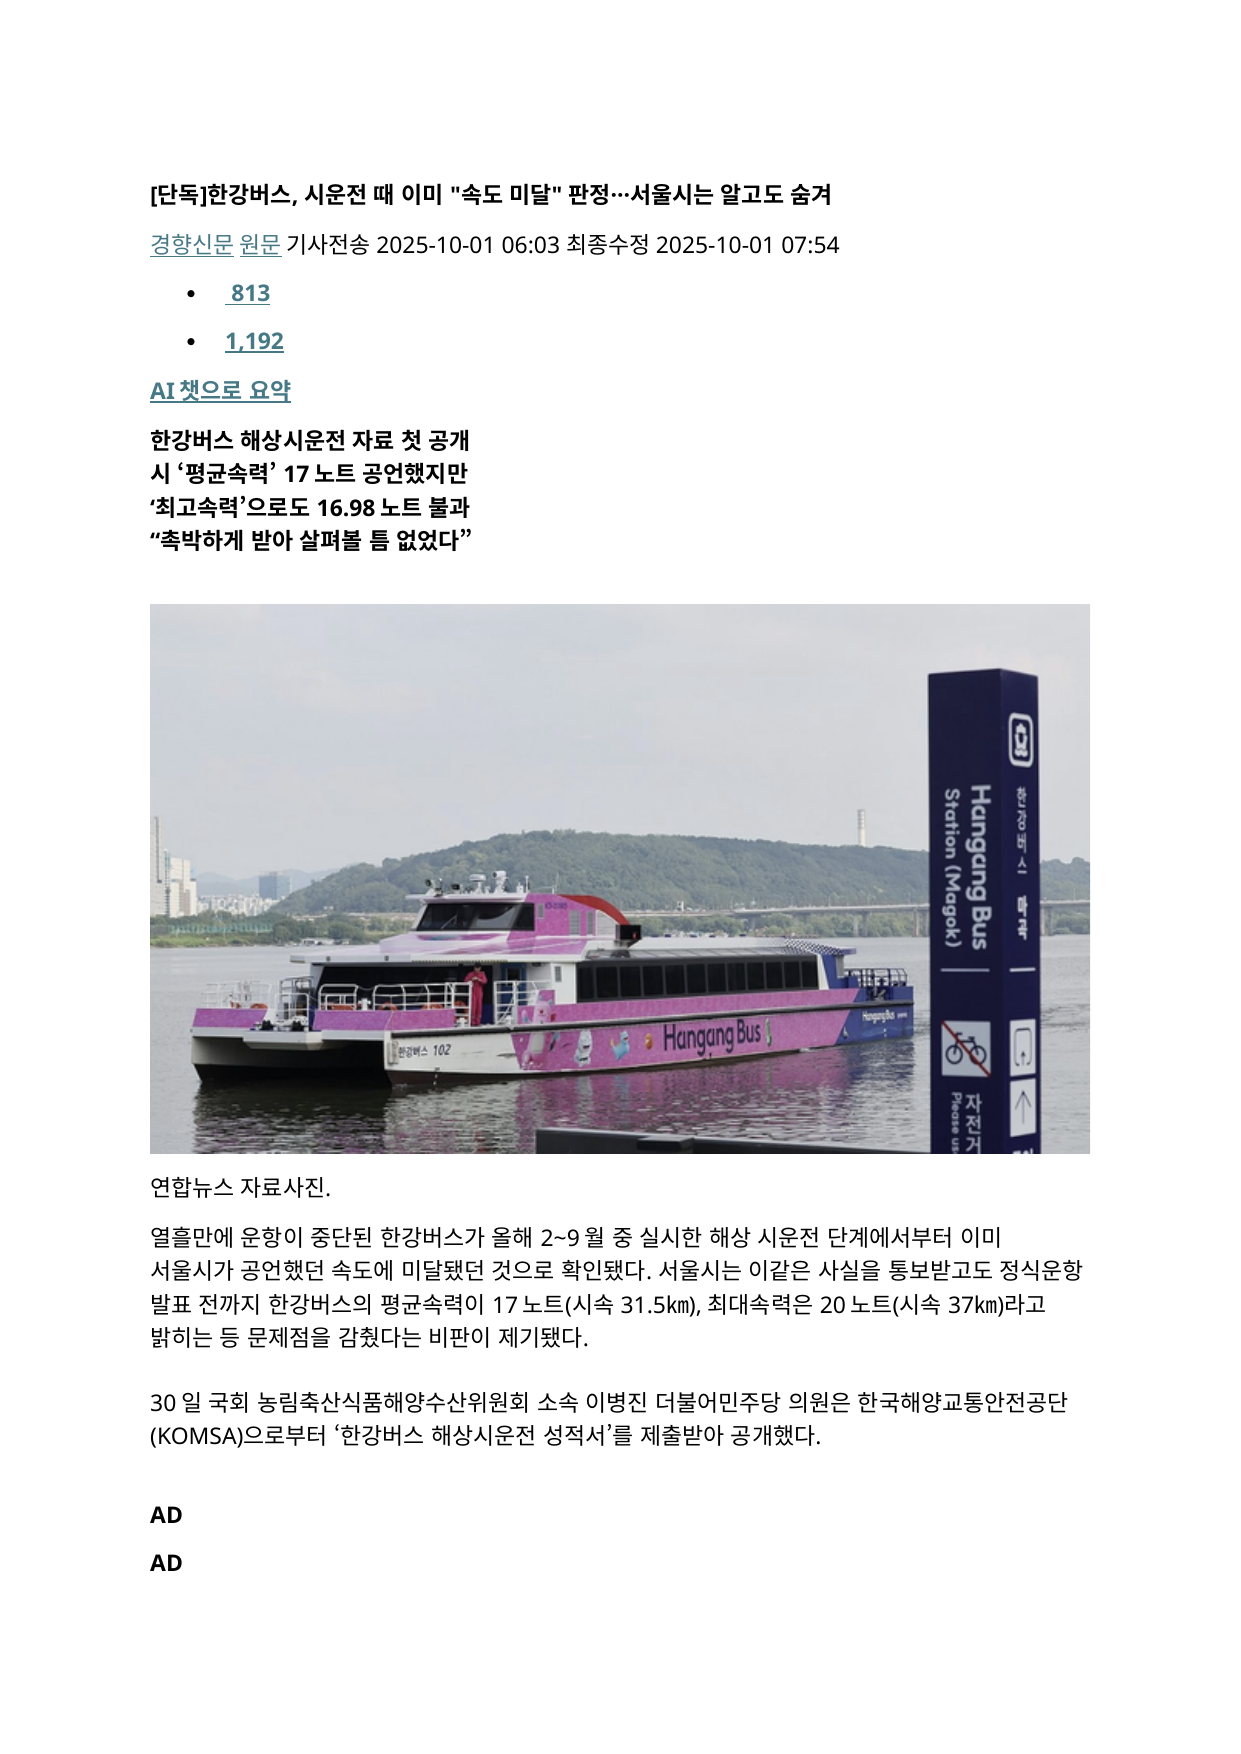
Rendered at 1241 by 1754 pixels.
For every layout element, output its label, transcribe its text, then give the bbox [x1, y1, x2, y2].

text AD [150, 1499, 1090, 1530]
text 경향신문 원문 기사전송 2025-10-01 06:03 최종수정 2025-10-01 07:54 [150, 227, 1090, 261]
text [단독]한강버스, 시운전 때 이미 "속도 미달" 판정···서울시는 알고도 숨겨 [150, 177, 1090, 211]
list 1,192 [187, 325, 1090, 356]
text 연합뉴스 자료사진. [150, 1170, 1090, 1203]
text AD [150, 1547, 1090, 1578]
text 열흘만에 운항이 중단된 한강버스가 올해 2~9월 중 실시한 해상 시운전 단계에서부터 이미 서울시가 공언했던 속도에 미달됐던 것으로 확인됐다. 서울시는 이같은 사실을 통보받고도 정식운항 발표 전까지 한강버스의 평균속력이 17노트(시속 31.5㎞), 최대속력은 20노트(시속 37㎞)라고 밝히는 등 문제점을 감췄다는 비판이 제기됐다. 30일 국회 농림축산식품해양수산위원회 소속 이병진 더불어민주당 의원은 한국해양교통안전공단(KOMSA)으로부터 ‘한강버스 해상시운전 성적서’를 제출받아 공개했다. [150, 1220, 1090, 1482]
picture [150, 604, 1091, 1154]
text AI챗으로 요약 [150, 373, 1090, 406]
text 한강버스 해상시운전 자료 첫 공개 시 ‘평균속력’ 17노트 공언했지만 ‘최고속력’으로도 16.98노트 불과 “촉박하게 받아 살펴볼 틈 없었다” [150, 423, 1090, 587]
list 813 [187, 277, 1090, 308]
